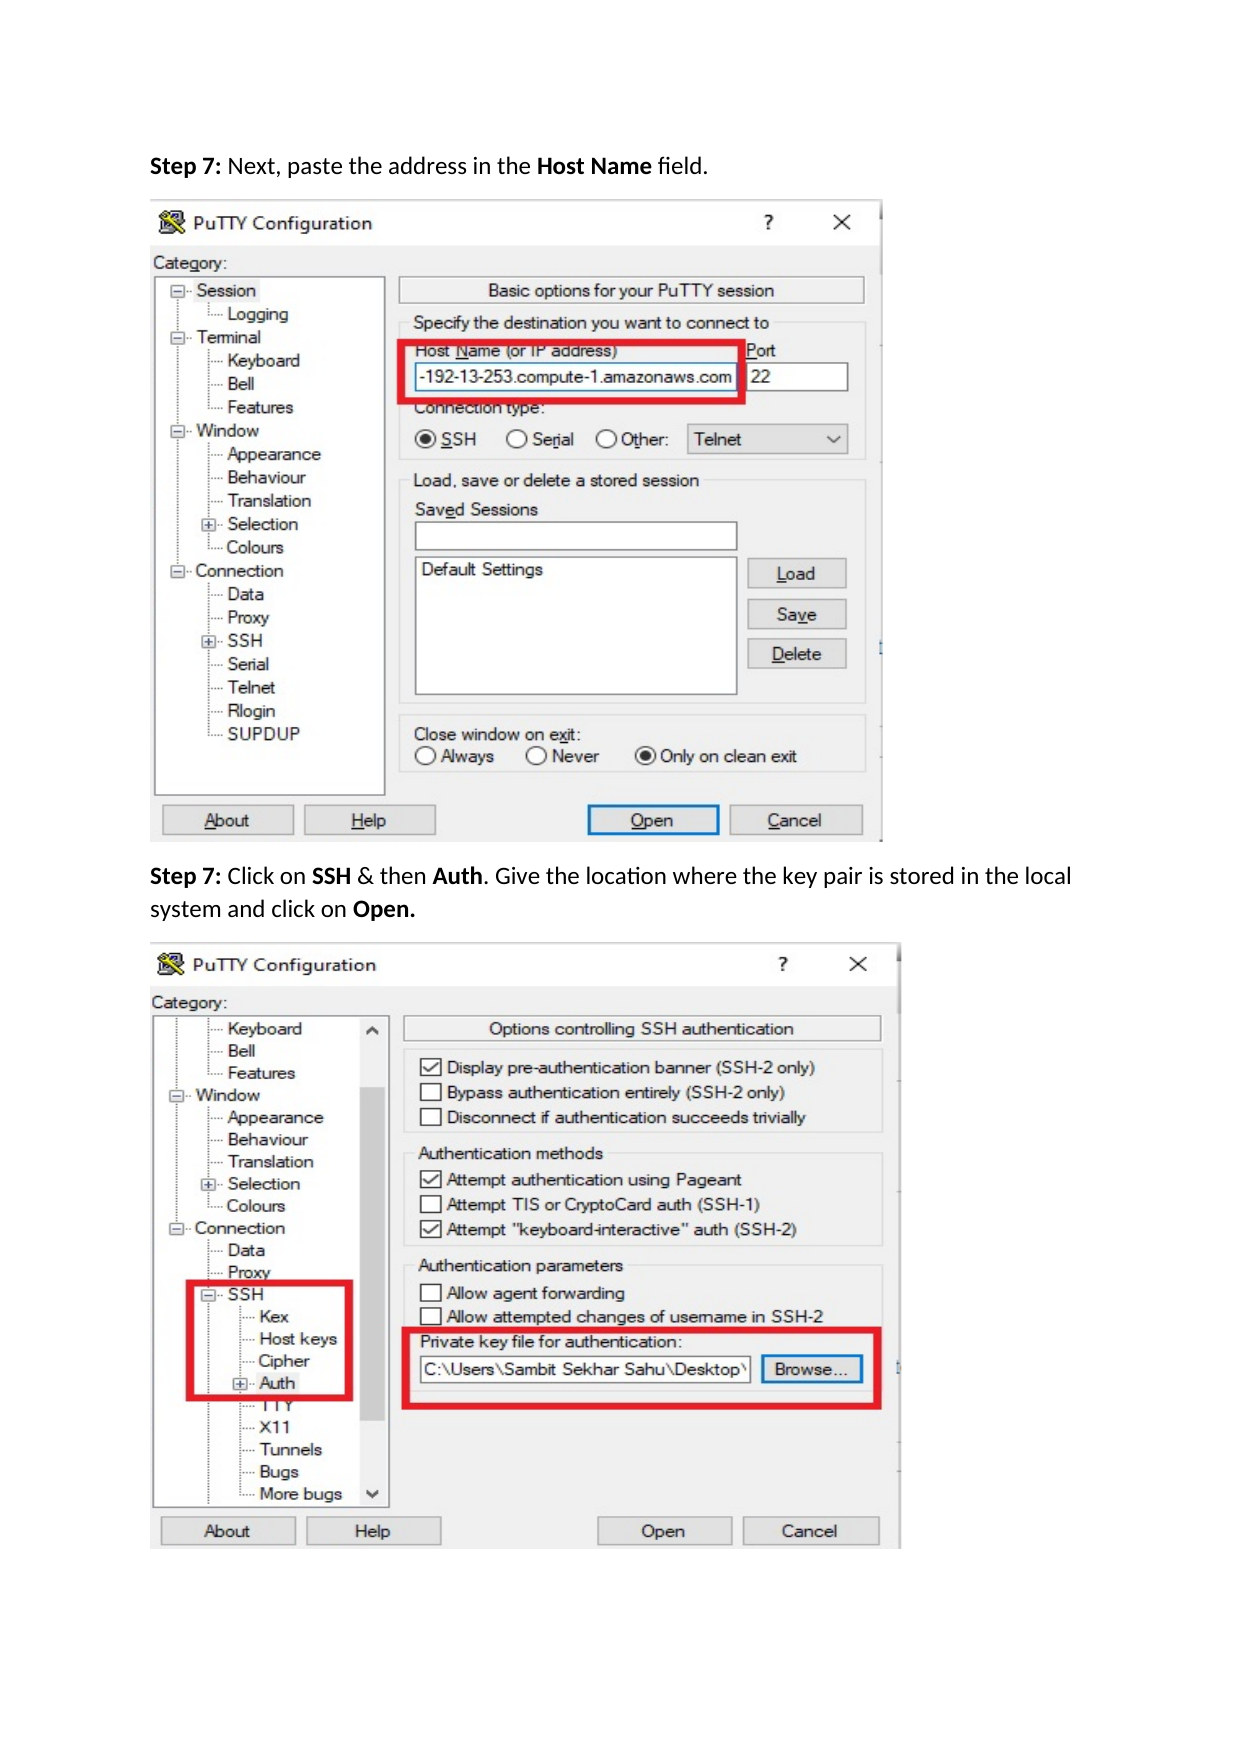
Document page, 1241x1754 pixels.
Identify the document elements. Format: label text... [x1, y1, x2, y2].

text Step 7: Next, paste the address in the Host Name field. [150, 150, 1090, 181]
picture [150, 942, 902, 1549]
text Step 7: Click on SSH & then Auth. Give the location where the key pair is stored in the local system and click on Open. [150, 860, 1090, 923]
picture [150, 199, 883, 842]
